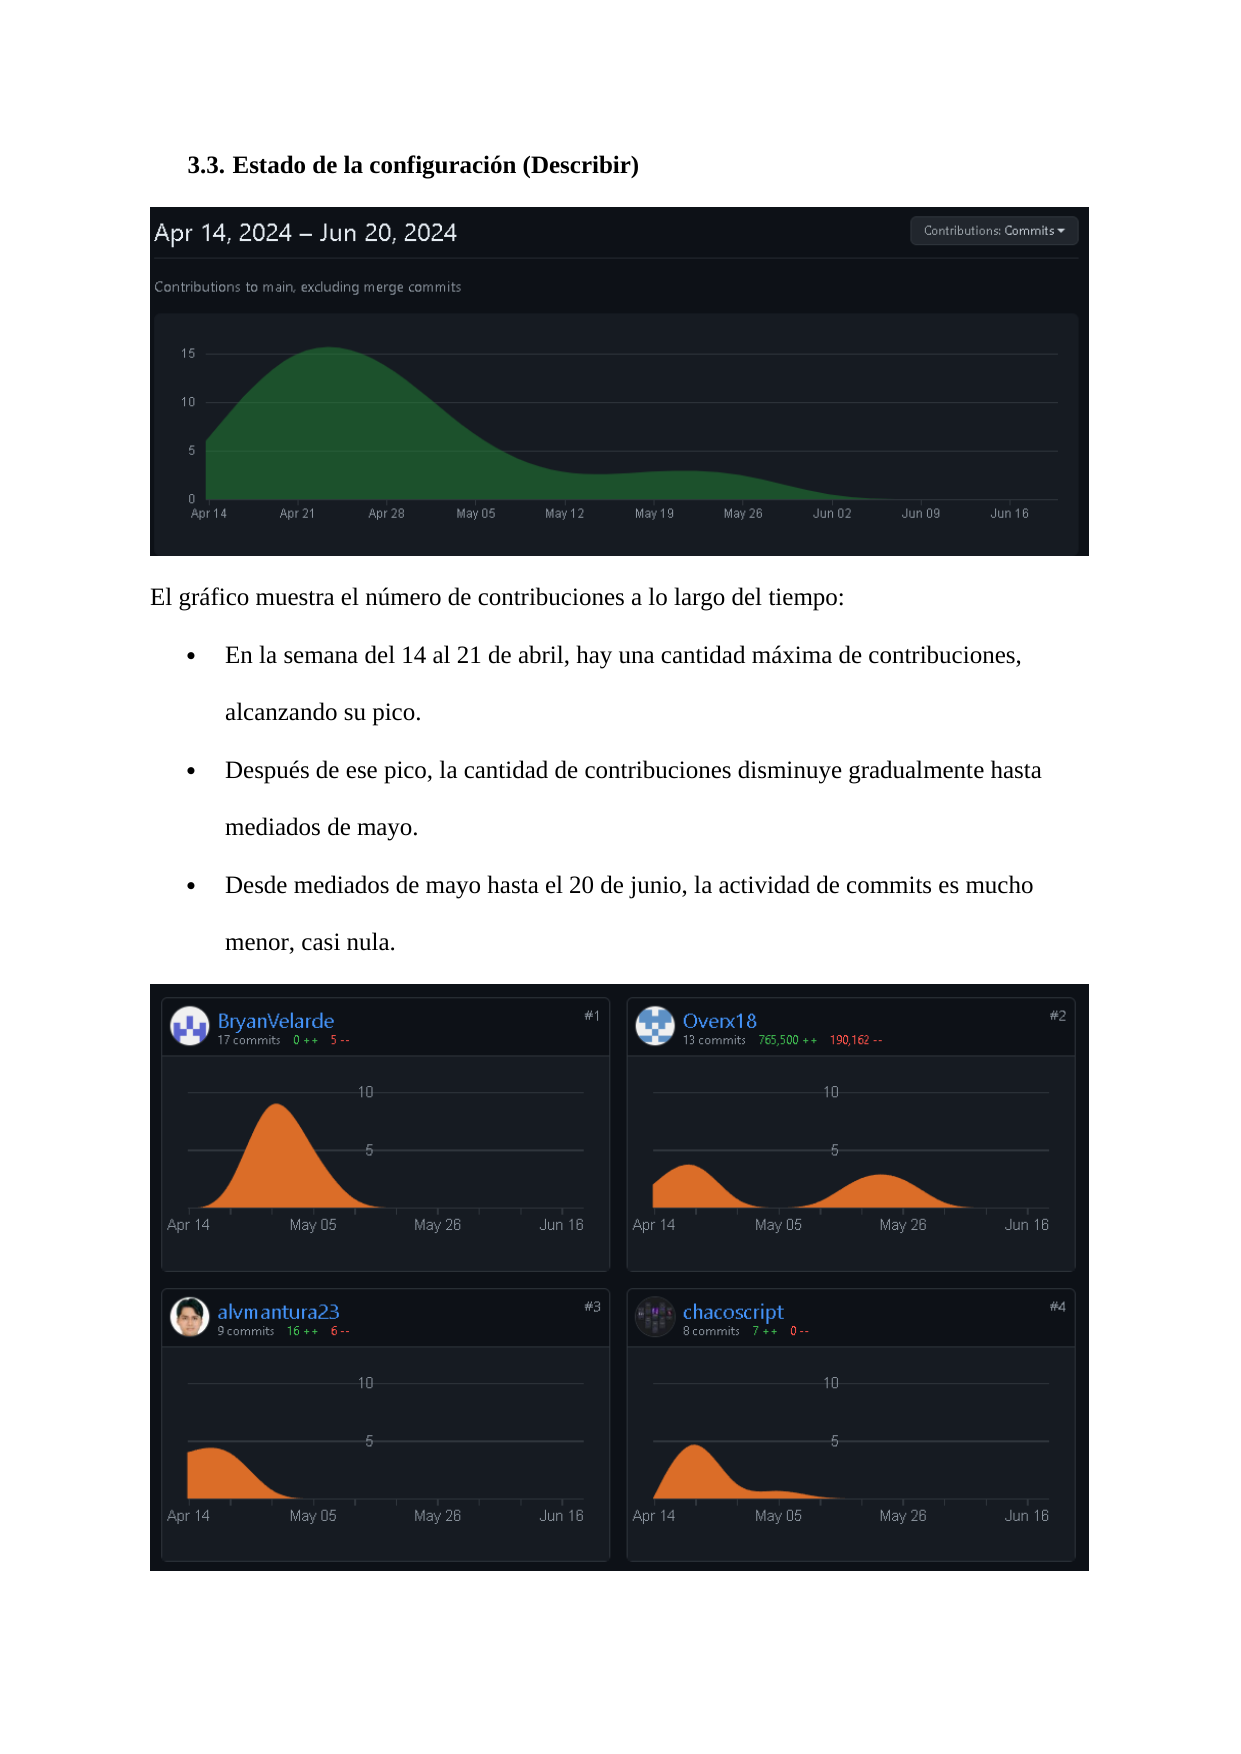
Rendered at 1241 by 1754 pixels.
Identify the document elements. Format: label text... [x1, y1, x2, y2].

list Desde mediados de mayo hasta el 20 de junio, la actividad de commits es mucho menor, casi nula. [187, 870, 1090, 956]
list En la semana del 14 al 21 de abril, hay una cantidad máxima de contribuciones, alcanzando su pico. [187, 640, 1090, 726]
subtitle Estado de la configuración (Describir) [187, 150, 1090, 179]
picture [150, 984, 1089, 1571]
picture [150, 207, 1089, 556]
text El gráfico muestra el número de contribuciones a lo largo del tiempo: [150, 582, 1090, 611]
list Después de ese pico, la cantidad de contribuciones disminuye gradualmente hasta mediados de mayo. [187, 755, 1090, 841]
